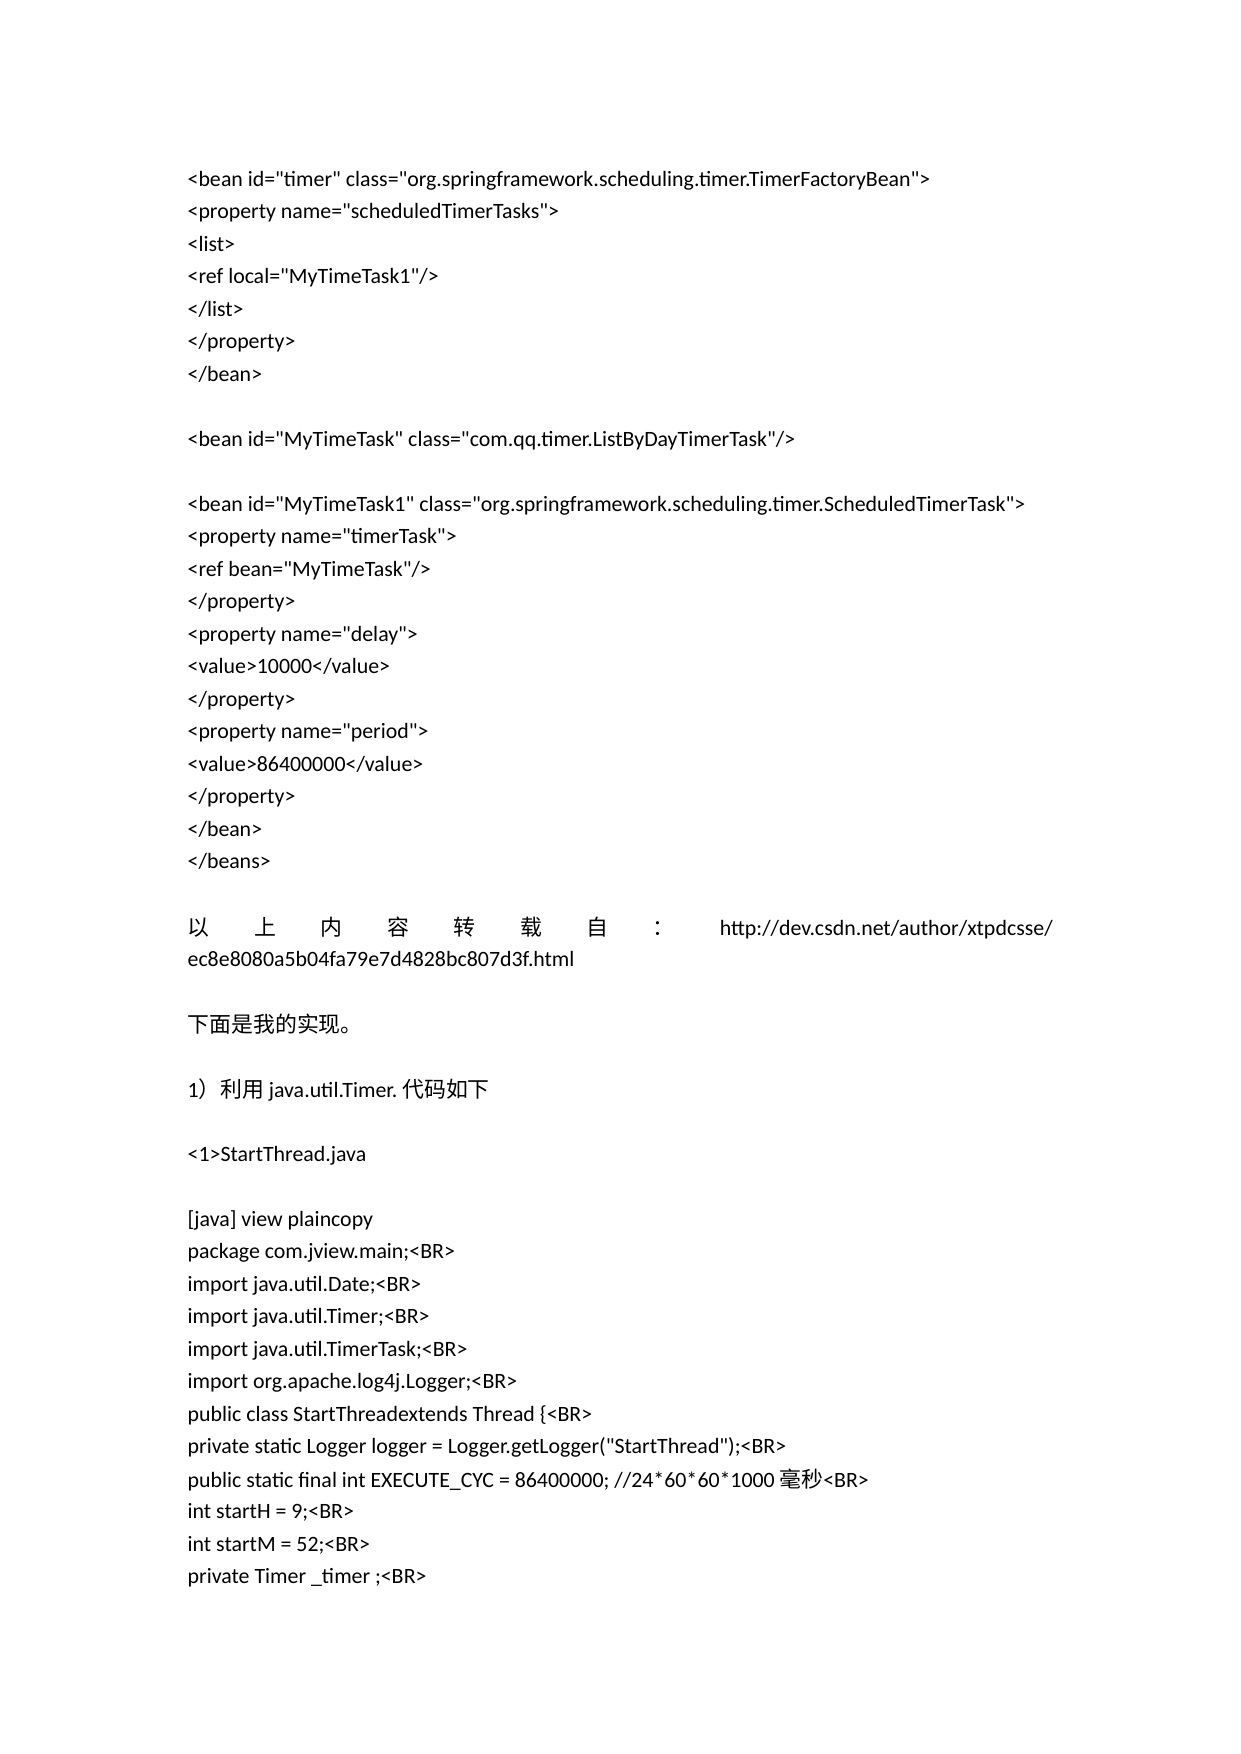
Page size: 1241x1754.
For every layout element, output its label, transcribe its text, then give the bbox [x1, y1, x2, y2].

text <ref local="MyTimeTask1"/> [187, 259, 1053, 292]
text <value>10000</value> [187, 649, 1053, 682]
text </property> [187, 682, 1053, 714]
text 下面是我的实现。 [187, 1007, 1053, 1039]
text </bean> [187, 812, 1053, 844]
text <1>StartThread.java [187, 1137, 1053, 1169]
text public class StartThreadextends Thread {<BR> [187, 1397, 1053, 1429]
text 以上内容转载自：http://dev.csdn.net/author/xtpdcsse/ec8e8080a5b04fa79e7d4828bc807d3f.html [187, 909, 1053, 974]
text package com.jview.main;<BR> [187, 1234, 1053, 1267]
text </list> [187, 292, 1053, 324]
text import java.util.Timer;<BR> [187, 1299, 1053, 1332]
text </property> [187, 324, 1053, 357]
text <bean id="MyTimeTask1" class="org.springframework.scheduling.timer.ScheduledTimerTask"> [187, 487, 1053, 519]
text import org.apache.log4j.Logger;<BR> [187, 1364, 1053, 1397]
text <ref bean="MyTimeTask"/> [187, 552, 1053, 584]
text <list> [187, 227, 1053, 259]
text </beans> [187, 844, 1053, 877]
text </property> [187, 584, 1053, 617]
text <bean id="timer" class="org.springframework.scheduling.timer.TimerFactoryBean"> [187, 162, 1053, 194]
text 1）利用java.util.Timer. 代码如下 [187, 1072, 1053, 1104]
text </bean> [187, 357, 1053, 389]
text <property name="scheduledTimerTasks"> [187, 194, 1053, 227]
text int startM = 52;<BR> [187, 1527, 1053, 1559]
text int startH = 9;<BR> [187, 1494, 1053, 1527]
text </property> [187, 779, 1053, 812]
text <property name="period"> [187, 714, 1053, 747]
text <property name="timerTask"> [187, 519, 1053, 552]
text import java.util.Date;<BR> [187, 1267, 1053, 1299]
text <value>86400000</value> [187, 747, 1053, 779]
text public static final int EXECUTE_CYC = 86400000; //24*60*60*1000毫秒<BR> [187, 1462, 1053, 1494]
text import java.util.TimerTask;<BR> [187, 1332, 1053, 1364]
text <bean id="MyTimeTask" class="com.qq.timer.ListByDayTimerTask"/> [187, 422, 1053, 454]
text [java] view plaincopy [187, 1202, 1053, 1234]
text private Timer _timer ;<BR> [187, 1559, 1053, 1592]
text <property name="delay"> [187, 617, 1053, 649]
text private static Logger logger = Logger.getLogger("StartThread");<BR> [187, 1429, 1053, 1462]
